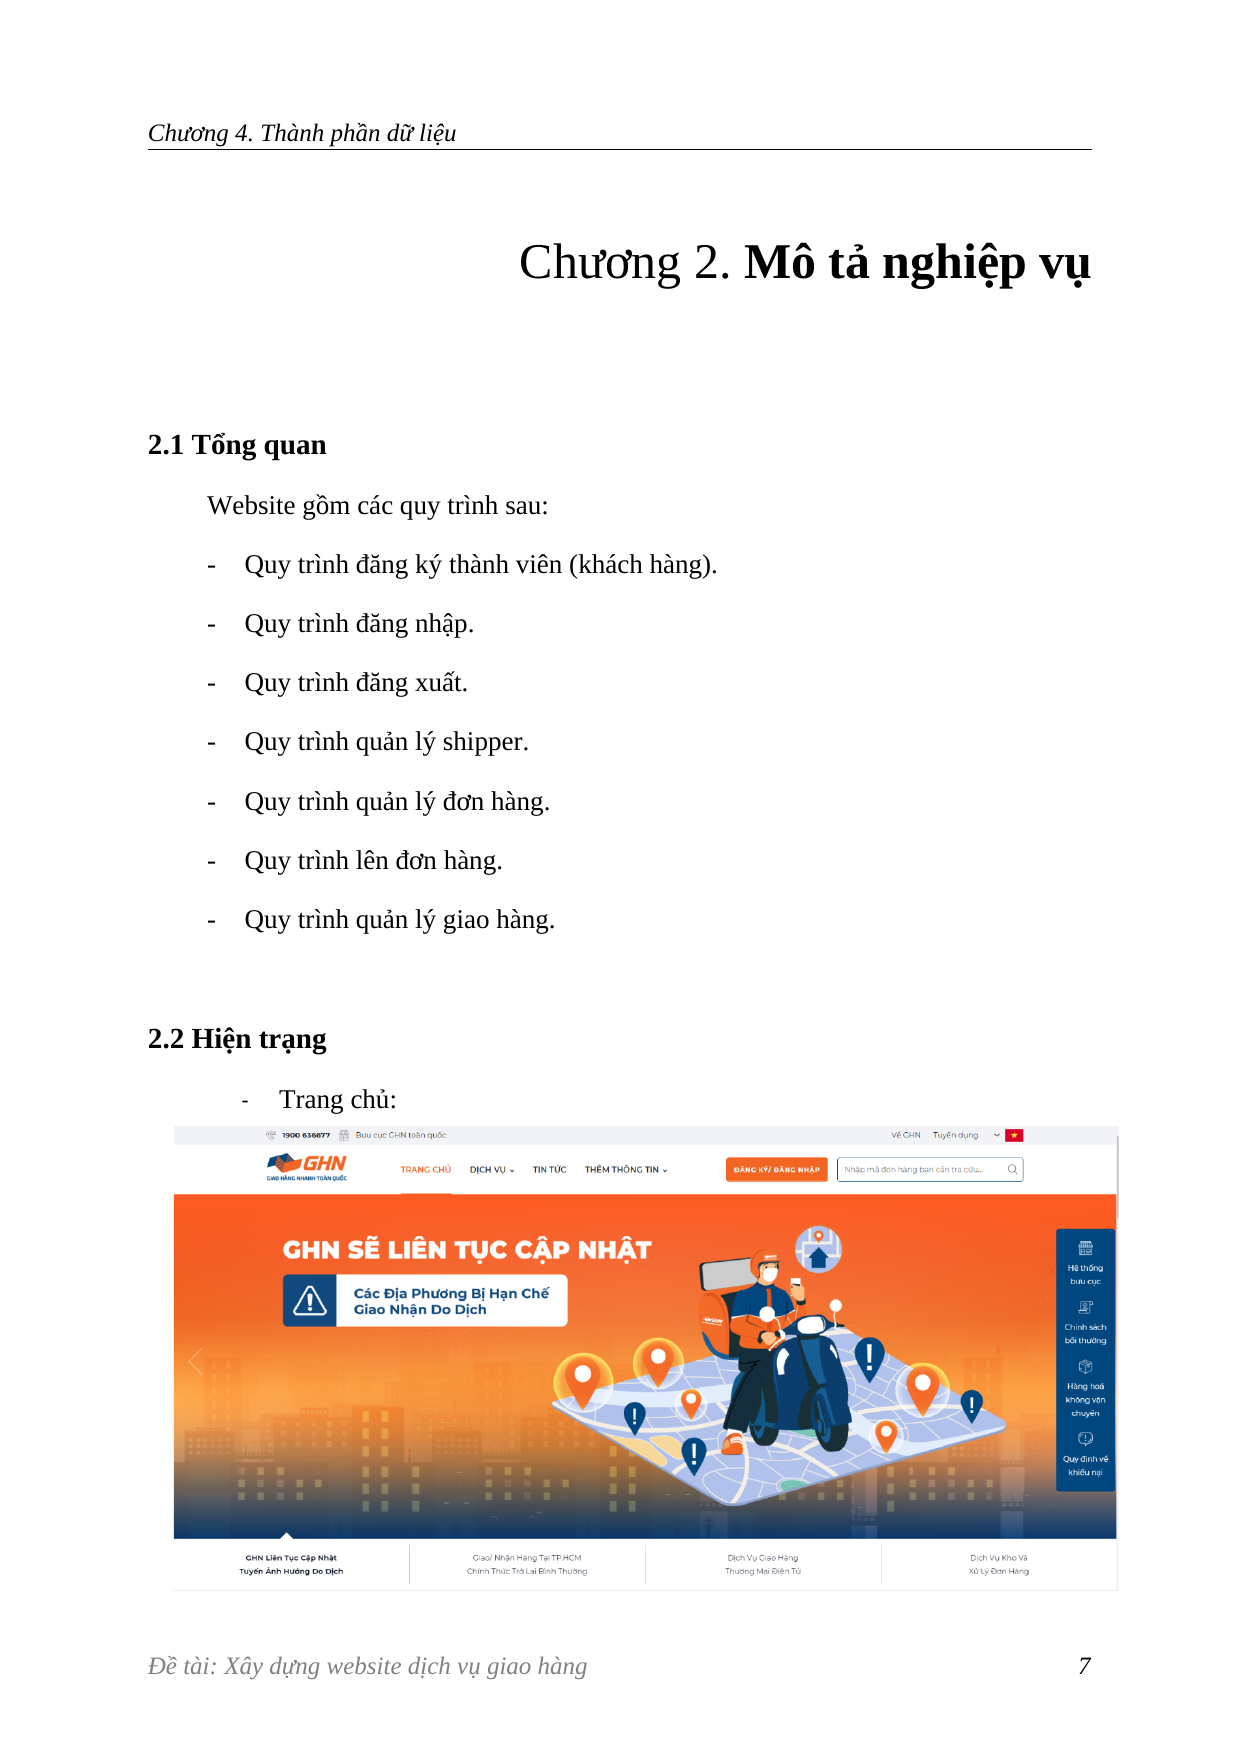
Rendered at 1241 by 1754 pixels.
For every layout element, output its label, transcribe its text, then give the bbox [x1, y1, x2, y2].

list Quy trình đăng nhập. [207, 607, 1092, 638]
text Website gồm các quy trình sau: [148, 489, 1092, 520]
list Quy trình quản lý shipper. [207, 726, 1092, 757]
subtitle Mô tả nghiệp vụ [148, 232, 1092, 289]
subtitle Tổng quan [148, 418, 1092, 464]
list Quy trình đăng ký thành viên (khách hàng). [207, 548, 1092, 579]
list Quy trình lên đơn hàng. [207, 844, 1092, 875]
list Quy trình quản lý đơn hàng. [207, 785, 1092, 816]
list Quy trình quản lý giao hàng. [207, 903, 1092, 934]
picture [173, 1126, 1119, 1591]
subtitle Hiện trạng [148, 1012, 1092, 1058]
list Trang chủ: [241, 1083, 1092, 1114]
list Quy trình đăng xuất. [207, 666, 1092, 697]
